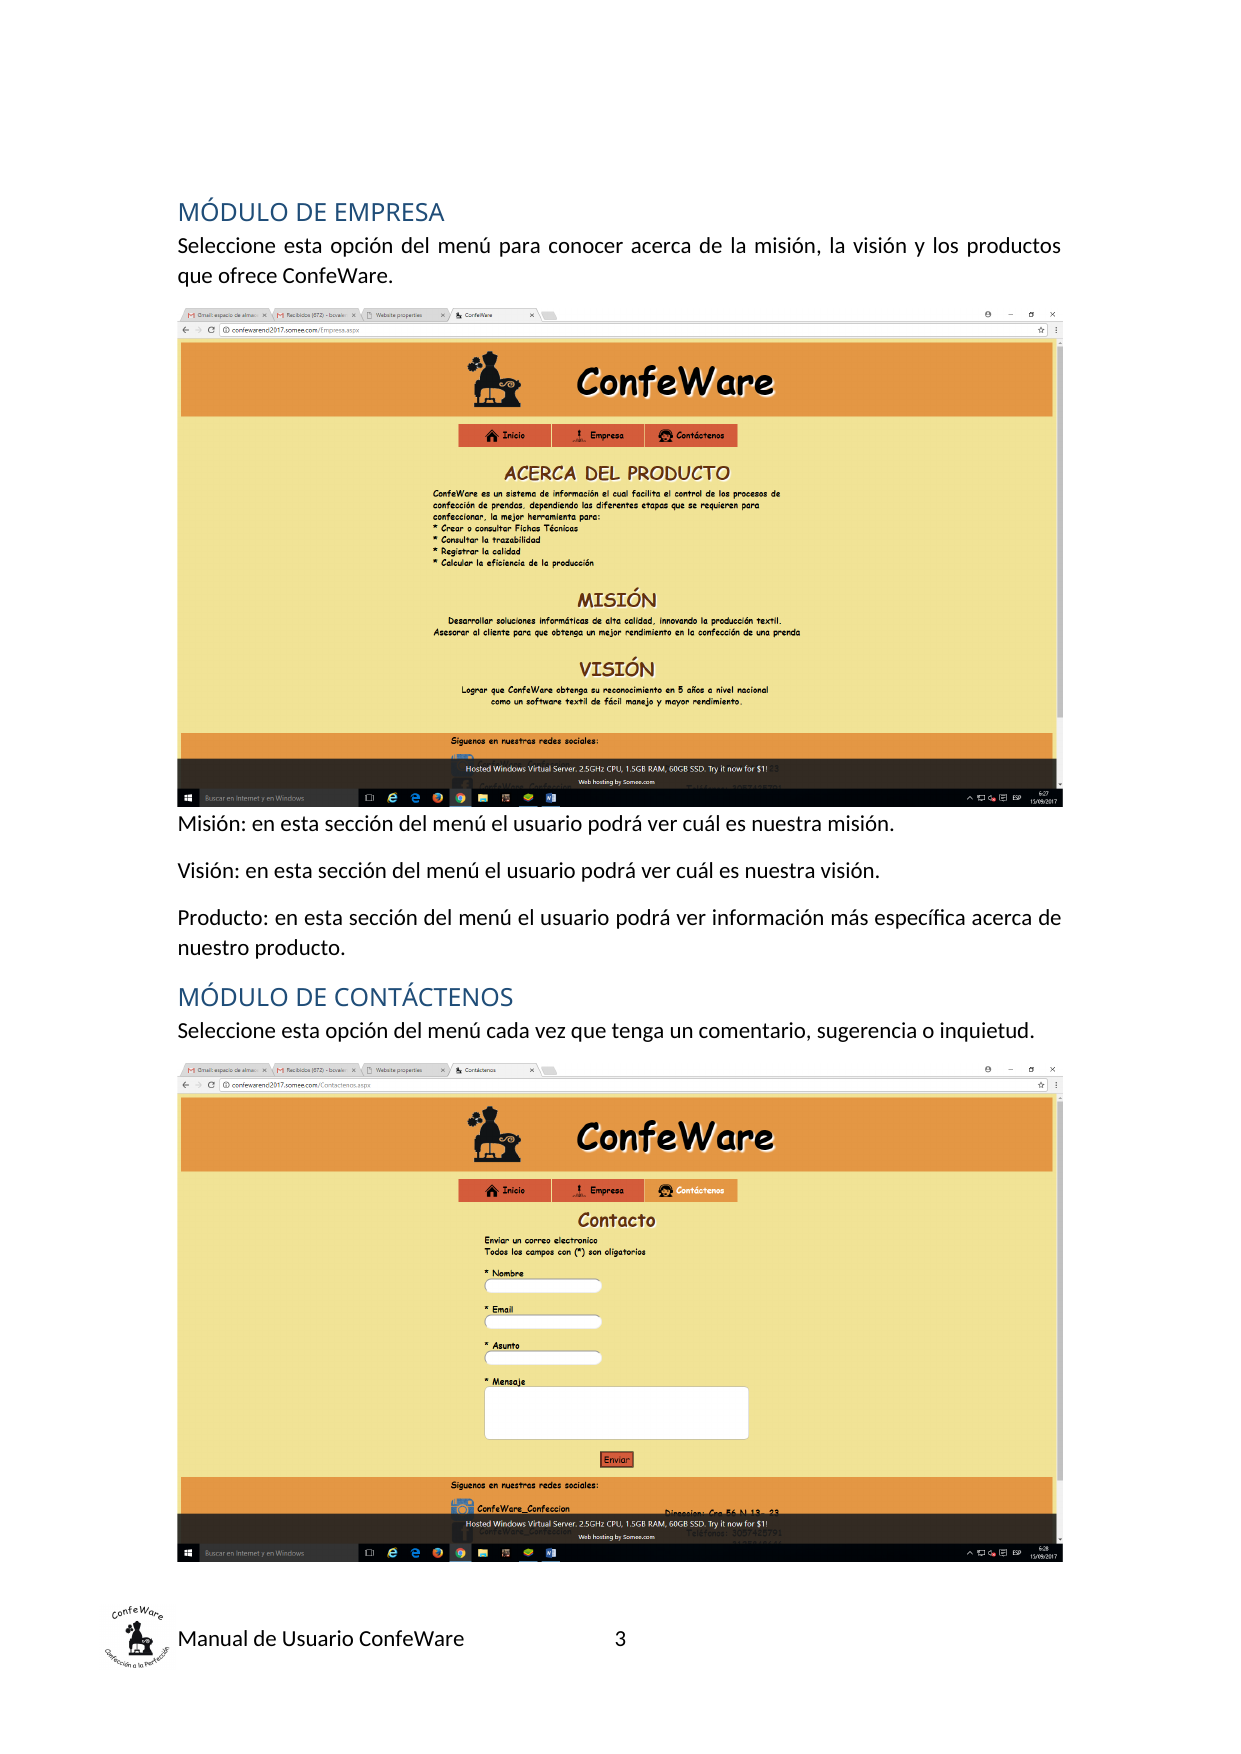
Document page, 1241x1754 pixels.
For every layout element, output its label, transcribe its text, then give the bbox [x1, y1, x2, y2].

text Misión: en esta sección del menú el usuario podrá ver cuál es nuestra misión. [177, 807, 1063, 837]
text Seleccione esta opción del menú para conocer acerca de la misión, la visión y los productos que ofrece ConfeWare. [177, 231, 1063, 289]
subtitle MÓDULO DE EMPRESA [177, 194, 1063, 228]
text Seleccione esta opción del menú cada vez que tenga un comentario, sugerencia o inquietud. [177, 1016, 1063, 1044]
text Visión: en esta sección del menú el usuario podrá ver cuál es nuestra visión. [177, 856, 1063, 884]
picture [177, 308, 1063, 807]
subtitle MÓDULO DE CONTÁCTENOS [177, 980, 1063, 1014]
text Producto: en esta sección del menú el usuario podrá ver información más específica acerca de nuestro producto. [177, 903, 1063, 961]
picture [99, 1604, 176, 1670]
picture [177, 1063, 1063, 1562]
